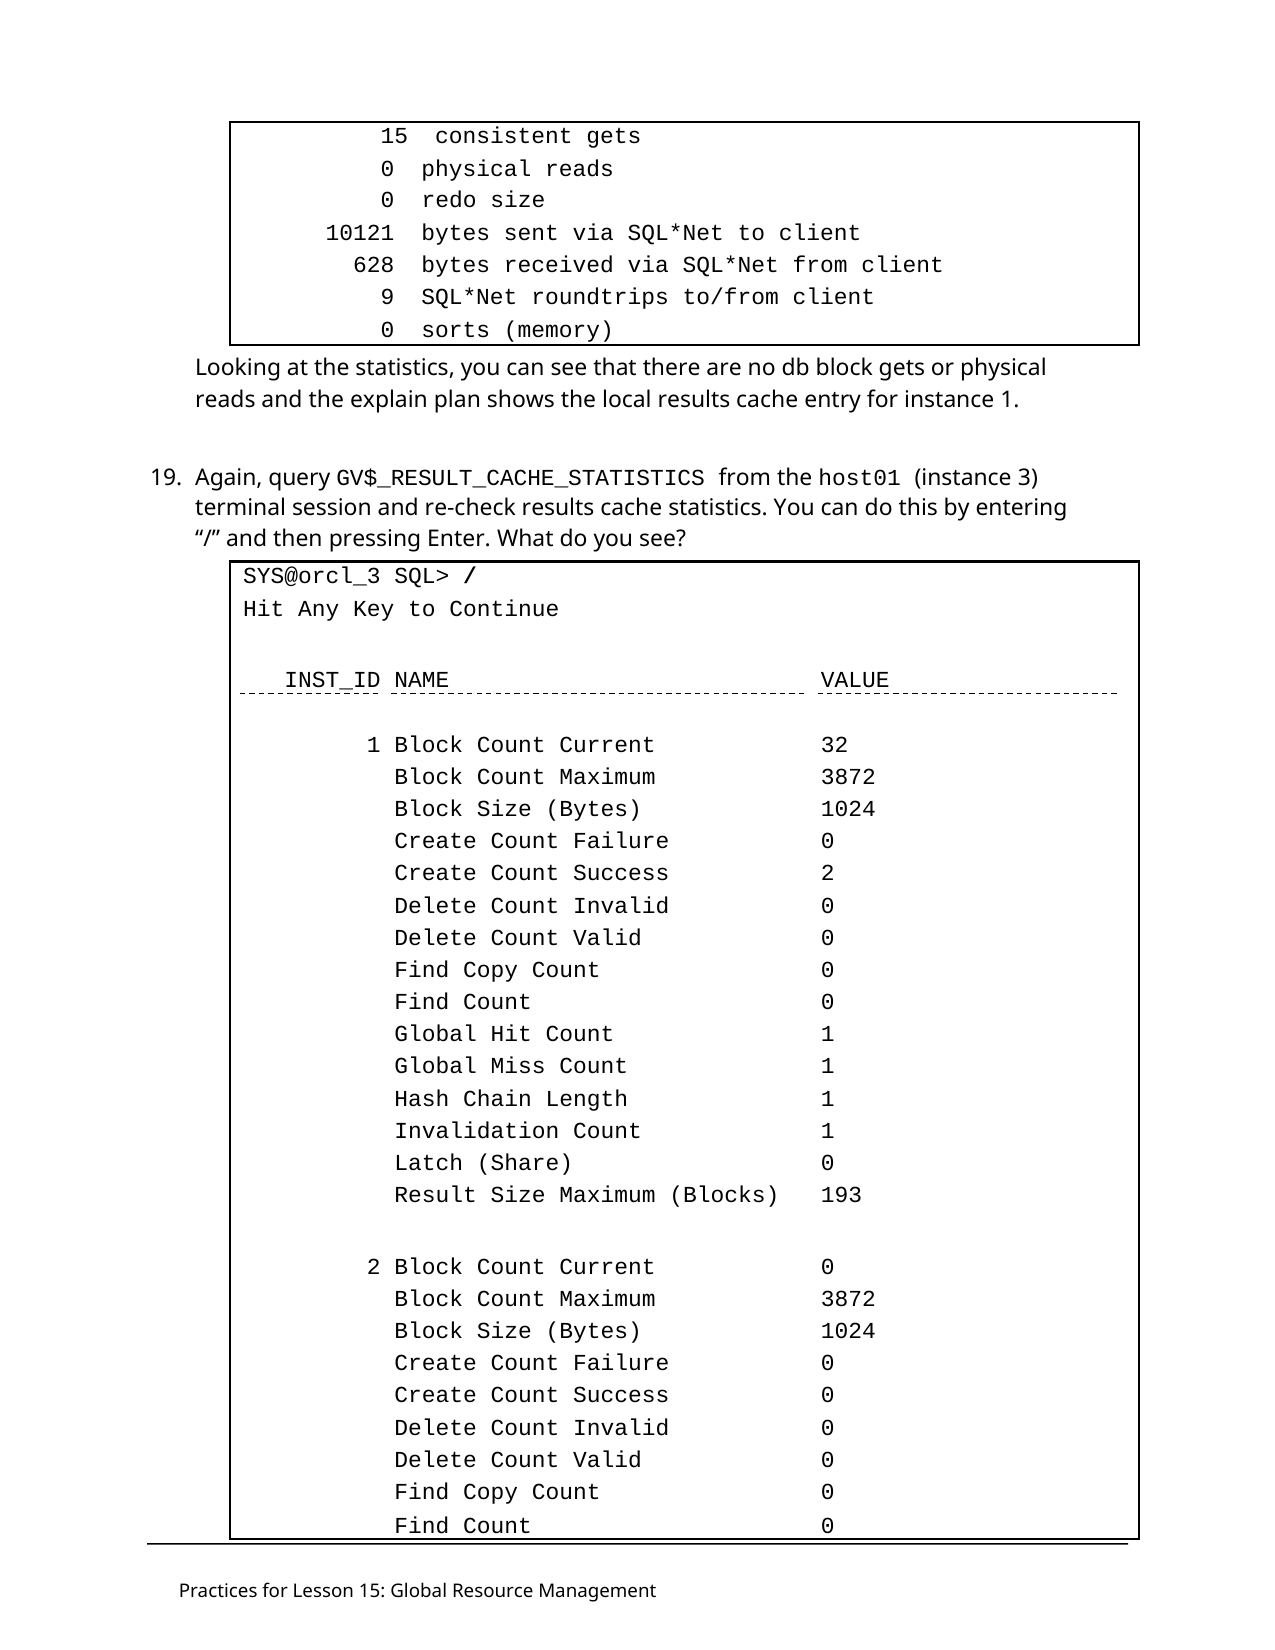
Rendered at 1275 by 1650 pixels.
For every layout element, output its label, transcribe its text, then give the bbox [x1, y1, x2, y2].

table_header 15 consistent gets 0 physical reads 0 redo size 10121 bytes sent via SQL*Net to client 628 bytes received via SQL*Net from client 9 SQL*Net roundtrips to/from client 0 sorts (memory) [231, 123, 1138, 344]
text Looking at the statistics, you can see that there are no db block gets or physical reads and the explain plan shows the local results cache entry for instance 1. [195, 351, 1111, 414]
list Again, query GV$_RESULT_CACHE_STATISTICS from the host01 (instance 3) terminal session and re-check results cache statistics. You can do this by entering “/” and then pressing Enter. What do you see? [150, 461, 1095, 553]
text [145, 1577, 689, 1603]
table_header SYS@orcl_3 SQL> / Hit Any Key to Continue INST_ID NAME VALUE Block Count Current 32 Block Count Maximum 3872 Block Size (Bytes) 1024 Create Count Failure 0 Create Count Success 2 Delete Count Invalid 0 Delete Count Valid 0 Find Copy Count 0 Find Count 0 Global Hit Count 1 Global Miss Count 1 Hash Chain Length 1 Invalidation Count 1 Latch (Share) 0 Result Size Maximum (Blocks) 193 Block Count Current 0 Block Count Maximum 3872 Block Size (Bytes) 1024 Create Count Failure 0 Create Count Success 0 Delete Count Invalid 0 Delete Count Valid 0 Find Copy Count 0 Find Count 0 [231, 563, 1138, 1538]
